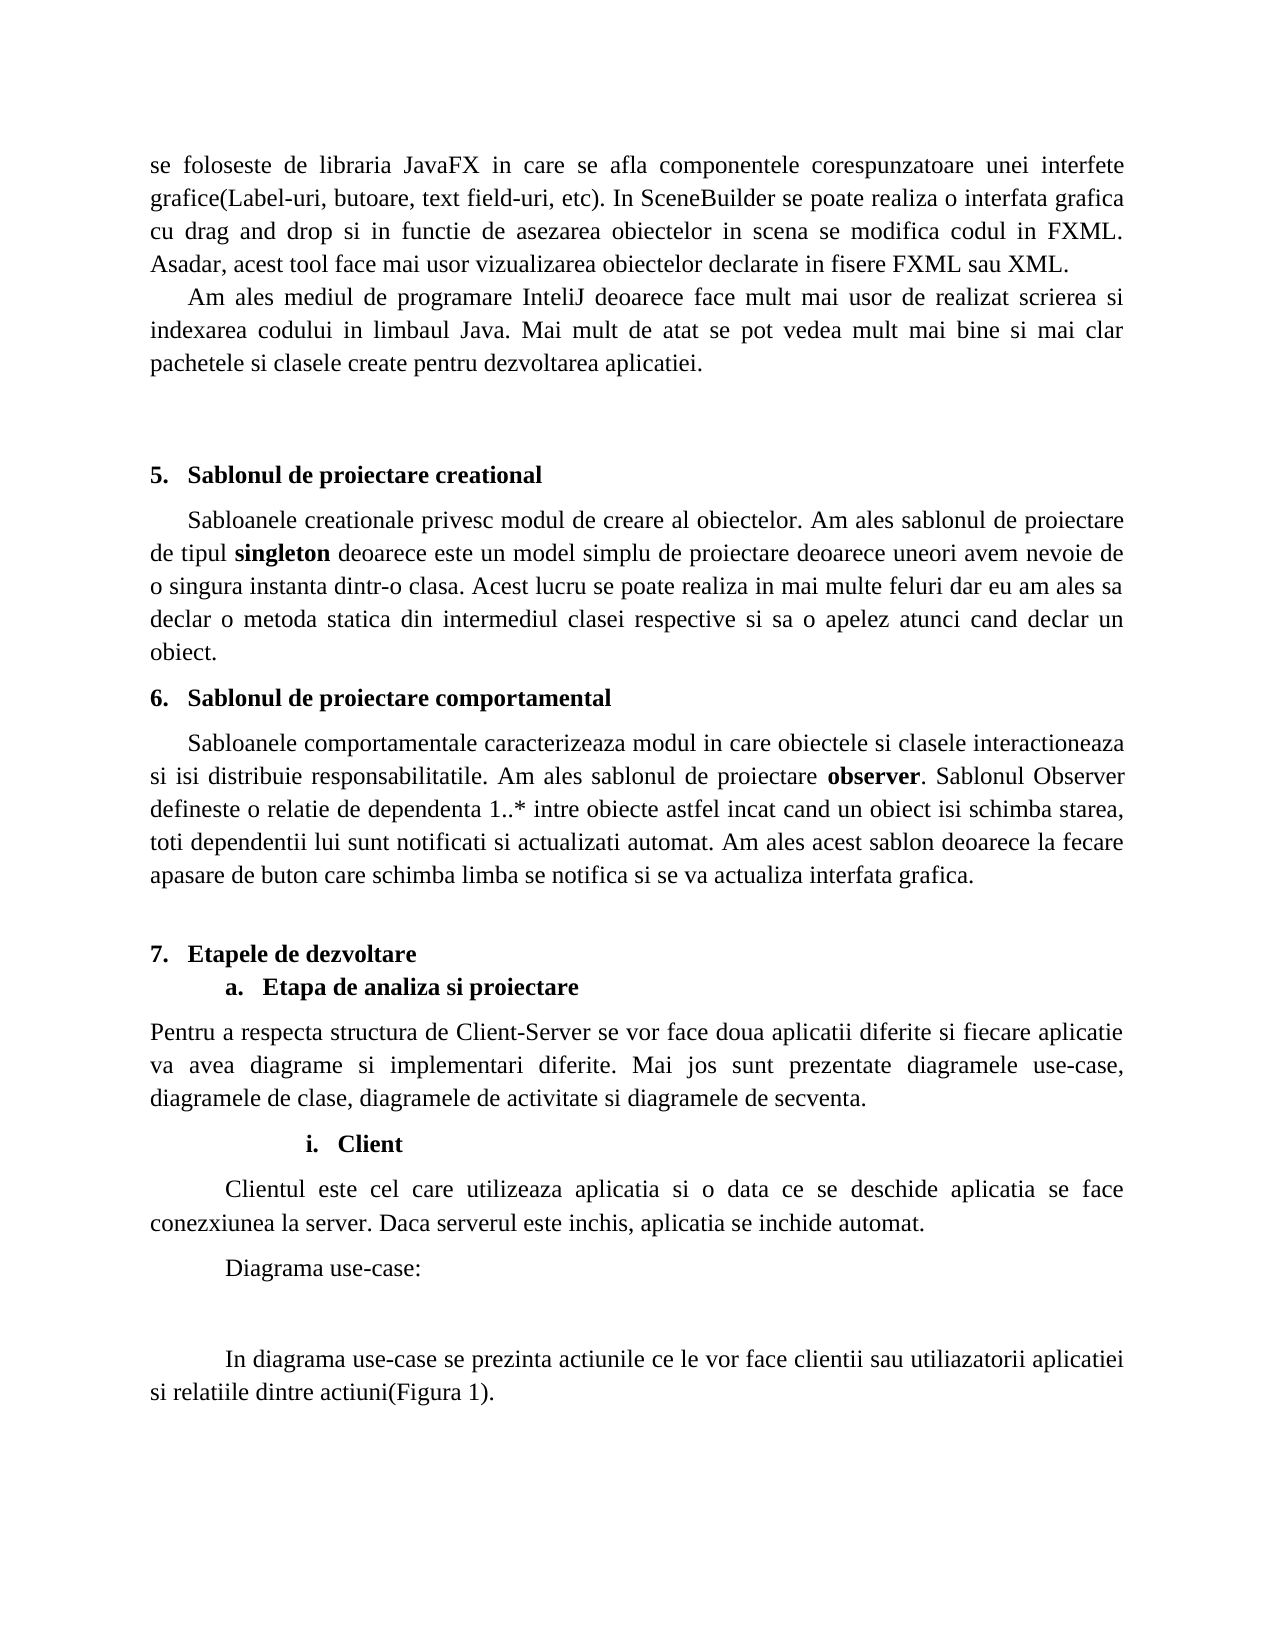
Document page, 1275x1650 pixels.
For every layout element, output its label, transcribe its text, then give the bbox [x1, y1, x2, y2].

list Sablonul de proiectare creational [150, 460, 1125, 488]
text In diagrama use-case se prezinta actiunile ce le vor face clientii sau utiliazatorii aplicatiei si relatiile dintre actiuni(Figura 1). [150, 1344, 1125, 1406]
list Sablonul de proiectare comportamental [150, 683, 1125, 712]
text Sabloanele comportamentale caracterizeaza modul in care obiectele si clasele interactioneaza si isi distribuie responsabilitatile. Am ales sablonul de proiectare observer. Sablonul Observer defineste o relatie de dependenta 1..* intre obiecte astfel incat cand un obiect isi schimba starea, toti dependentii lui sunt notificati si actualizati automat. Am ales acest sablon deoarece la fecare apasare de buton care schimba limba se notifica si se va actualiza interfata grafica. [150, 728, 1125, 889]
list Etapa de analiza si proiectare [225, 972, 1125, 1001]
text Am ales mediul de programare InteliJ deoarece face mult mai usor de realizat scrierea si indexarea codului in limbaul Java. Mai mult de atat se pot vedea mult mai bine si mai clar pachetele si clasele create pentru dezvoltarea aplicatiei. [150, 282, 1125, 377]
text Sabloanele creationale privesc modul de creare al obiectelor. Am ales sablonul de proiectare de tipul singleton deoarece este un model simplu de proiectare deoarece uneori avem nevoie de o singura instanta dintr-o clasa. Acest lucru se poate realiza in mai multe feluri dar eu am ales sa declar o metoda statica din intermediul clasei respective si sa o apelez atunci cand declar un obiect. [150, 505, 1125, 666]
list Client [319, 1129, 1125, 1158]
text Pentru a respecta structura de Client-Server se vor face doua aplicatii diferite si fiecare aplicatie va avea diagrame si implementari diferite. Mai jos sunt prezentate diagramele use-case, diagramele de clase, diagramele de activitate si diagramele de secventa. [150, 1017, 1125, 1112]
list Etapele de dezvoltare [150, 939, 1125, 968]
text Diagrama use-case: [225, 1253, 1125, 1282]
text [150, 150, 1125, 278]
text Clientul este cel care utilizeaza aplicatia si o data ce se deschide aplicatia se face conezxiunea la server. Daca serverul este inchis, aplicatia se inchide automat. [150, 1174, 1125, 1236]
